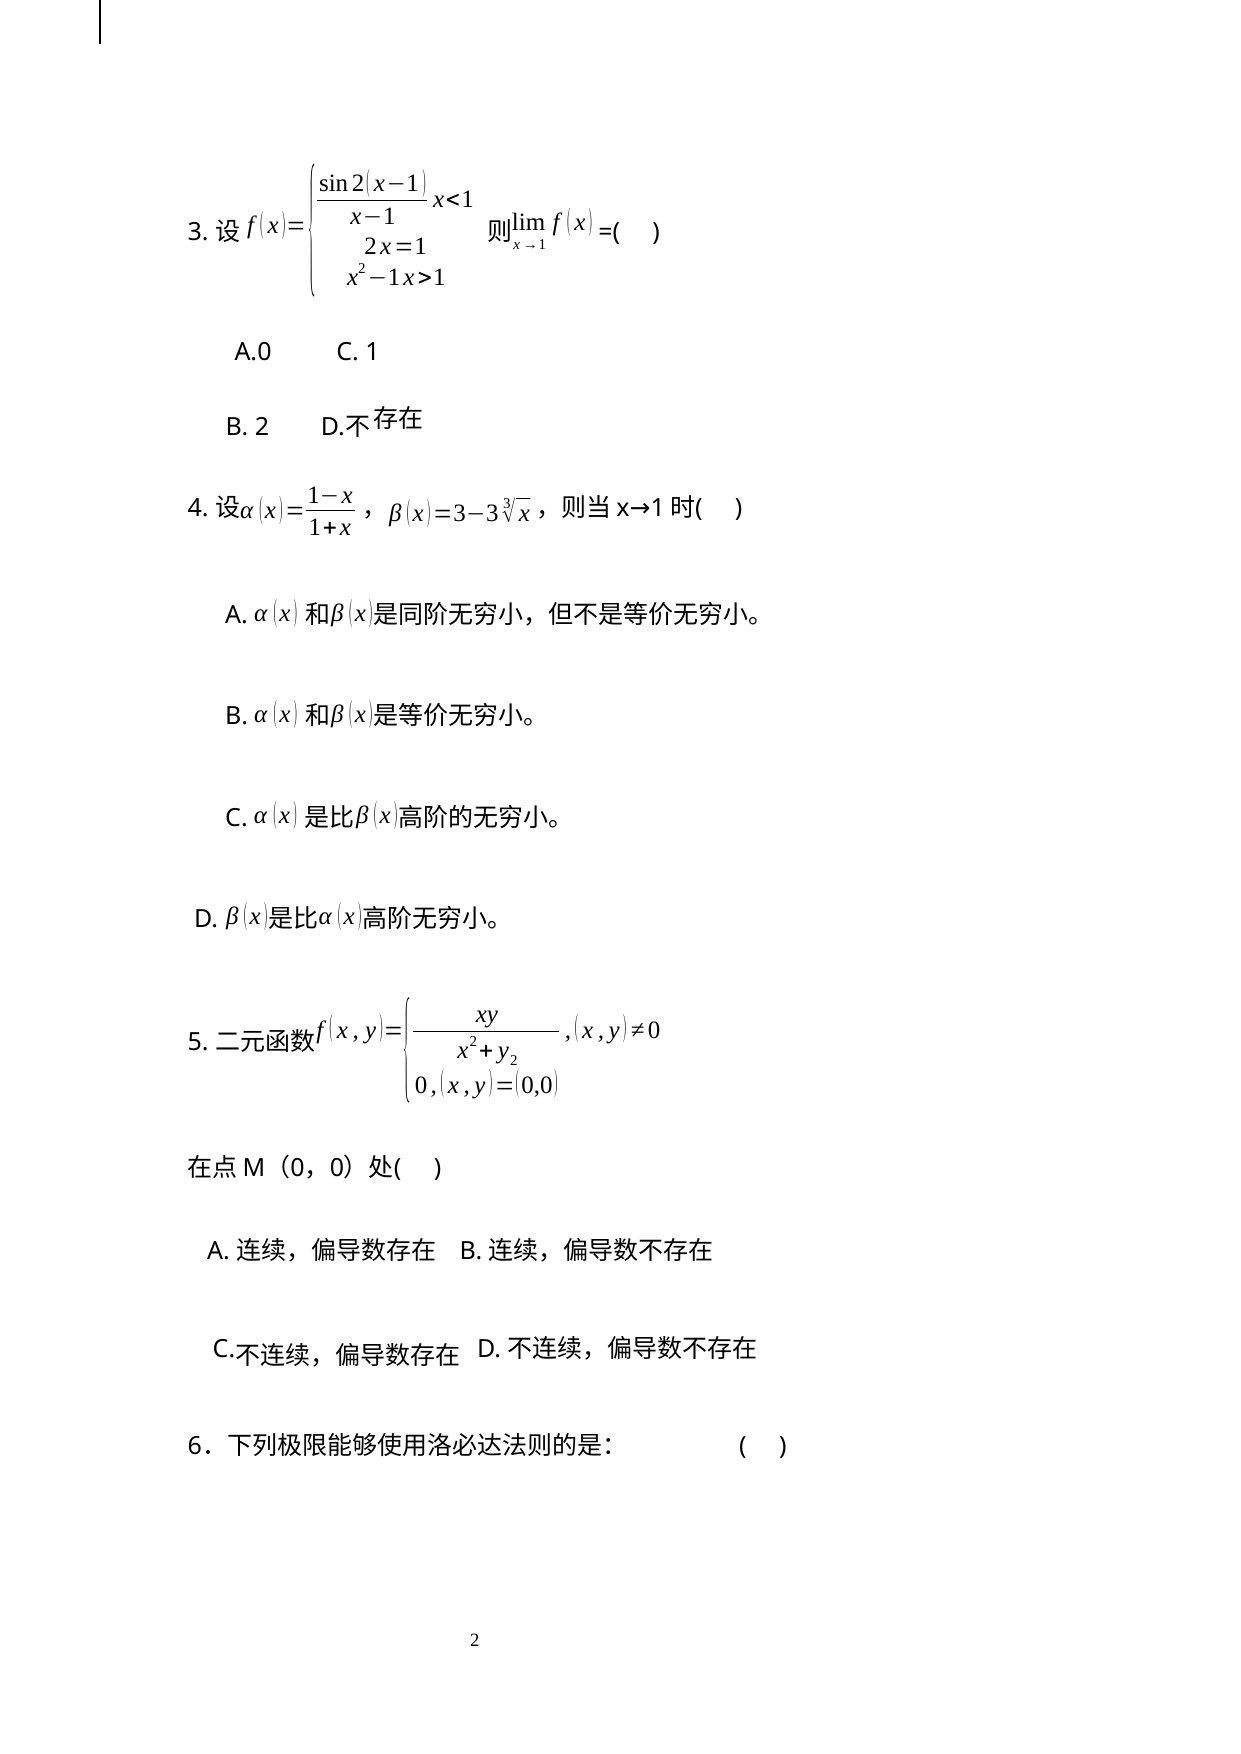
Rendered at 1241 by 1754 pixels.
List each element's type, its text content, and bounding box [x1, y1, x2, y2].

text D. 是比高阶无穷小。 [187, 884, 1053, 949]
text C.不连续，偏导数存在 D. 不连续，偏导数不存在 [187, 1318, 1053, 1383]
text A. 连续，偏导数存在 B. 连续，偏导数不存在 [187, 1216, 1053, 1281]
text 在点M（0，0）处( ) [187, 1133, 1053, 1198]
text A.0 C. 1 [187, 334, 1053, 368]
text 5. 二元函数 [187, 985, 1053, 1115]
text B. 2 D.不 [187, 402, 1053, 443]
text B. 和是等价无穷小。 [187, 681, 1053, 746]
text C. 是比高阶的无穷小。 [187, 783, 1053, 848]
text 4. 设 ， ，则当x→1时( ) [187, 479, 1053, 544]
text A. 和是同阶无穷小，但不是等价无穷小。 [187, 580, 1053, 645]
text 3. 设 则 =( ) [187, 162, 1053, 298]
text 6．下列极限能够使用洛必达法则的是： ( ) [187, 1425, 1053, 1461]
